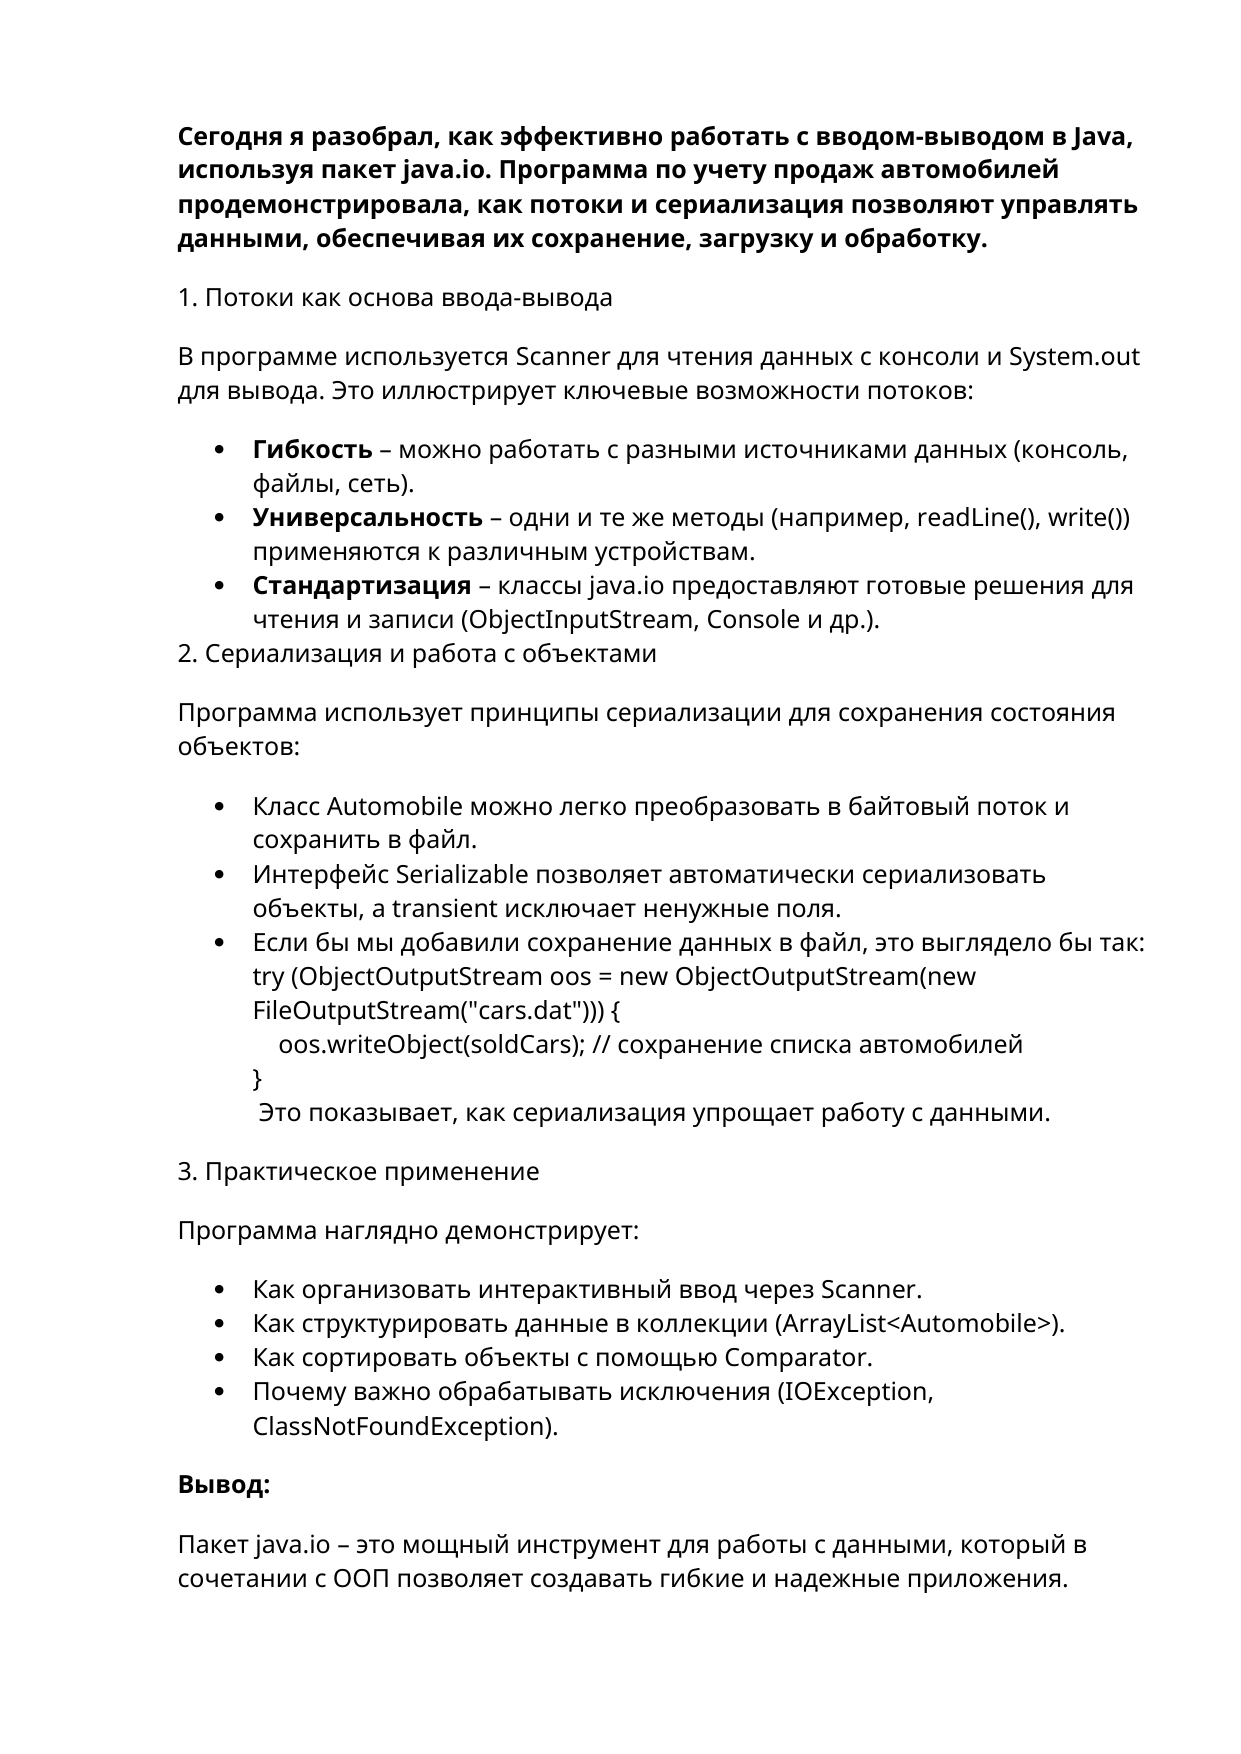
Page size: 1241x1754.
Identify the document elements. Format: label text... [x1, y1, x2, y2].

text В программе используется Scanner для чтения данных с консоли и System.out для вывода. Это иллюстрирует ключевые возможности потоков: [177, 338, 1152, 407]
list Класс Automobile можно легко преобразовать в байтовый поток и сохранить в файл. [215, 788, 1152, 856]
list Гибкость – можно работать с разными источниками данных (консоль, файлы, сеть). [215, 432, 1152, 500]
list Как структурировать данные в коллекции (ArrayList<Automobile>). [215, 1306, 1152, 1340]
list Если бы мы добавили сохранение данных в файл, это выглядело бы так: try (ObjectOutputStream oos = new ObjectOutputStream(new FileOutputStream("cars.dat"))) { oos.writeObject(soldCars); // сохранение списка автомобилей } Это показывает, как сериализация упрощает работу с данными. [215, 924, 1152, 1129]
text Сегодня я разобрал, как эффективно работать с вводом-выводом в Java, используя пакет java.io. Программа по учету продаж автомобилей продемонстрировала, как потоки и сериализация позволяют управлять данными, обеспечивая их сохранение, загрузку и обработку. [177, 118, 1152, 254]
text 3. Практическое применение [177, 1154, 1152, 1188]
text Программа наглядно демонстрирует: [177, 1213, 1152, 1247]
subtitle 2. Сериализация и работа с объектами [177, 636, 1181, 670]
list Интерфейс Serializable позволяет автоматически сериализовать объекты, а transient исключает ненужные поля. [215, 856, 1152, 924]
list Универсальность – одни и те же методы (например, readLine(), write()) применяются к различным устройствам. [215, 500, 1152, 568]
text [177, 1526, 1152, 1594]
text 1. Потоки как основа ввода-вывода [177, 279, 1152, 313]
text Вывод: [177, 1467, 1152, 1501]
list Стандартизация – классы java.io предоставляют готовые решения для чтения и записи (ObjectInputStream, Console и др.). [215, 568, 1152, 636]
list Как организовать интерактивный ввод через Scanner. [215, 1272, 1152, 1306]
list Как сортировать объекты с помощью Comparator. [215, 1340, 1152, 1374]
list Почему важно обрабатывать исключения (IOException, ClassNotFoundException). [215, 1374, 1152, 1442]
text Программа использует принципы сериализации для сохранения состояния объектов: [177, 695, 1152, 763]
